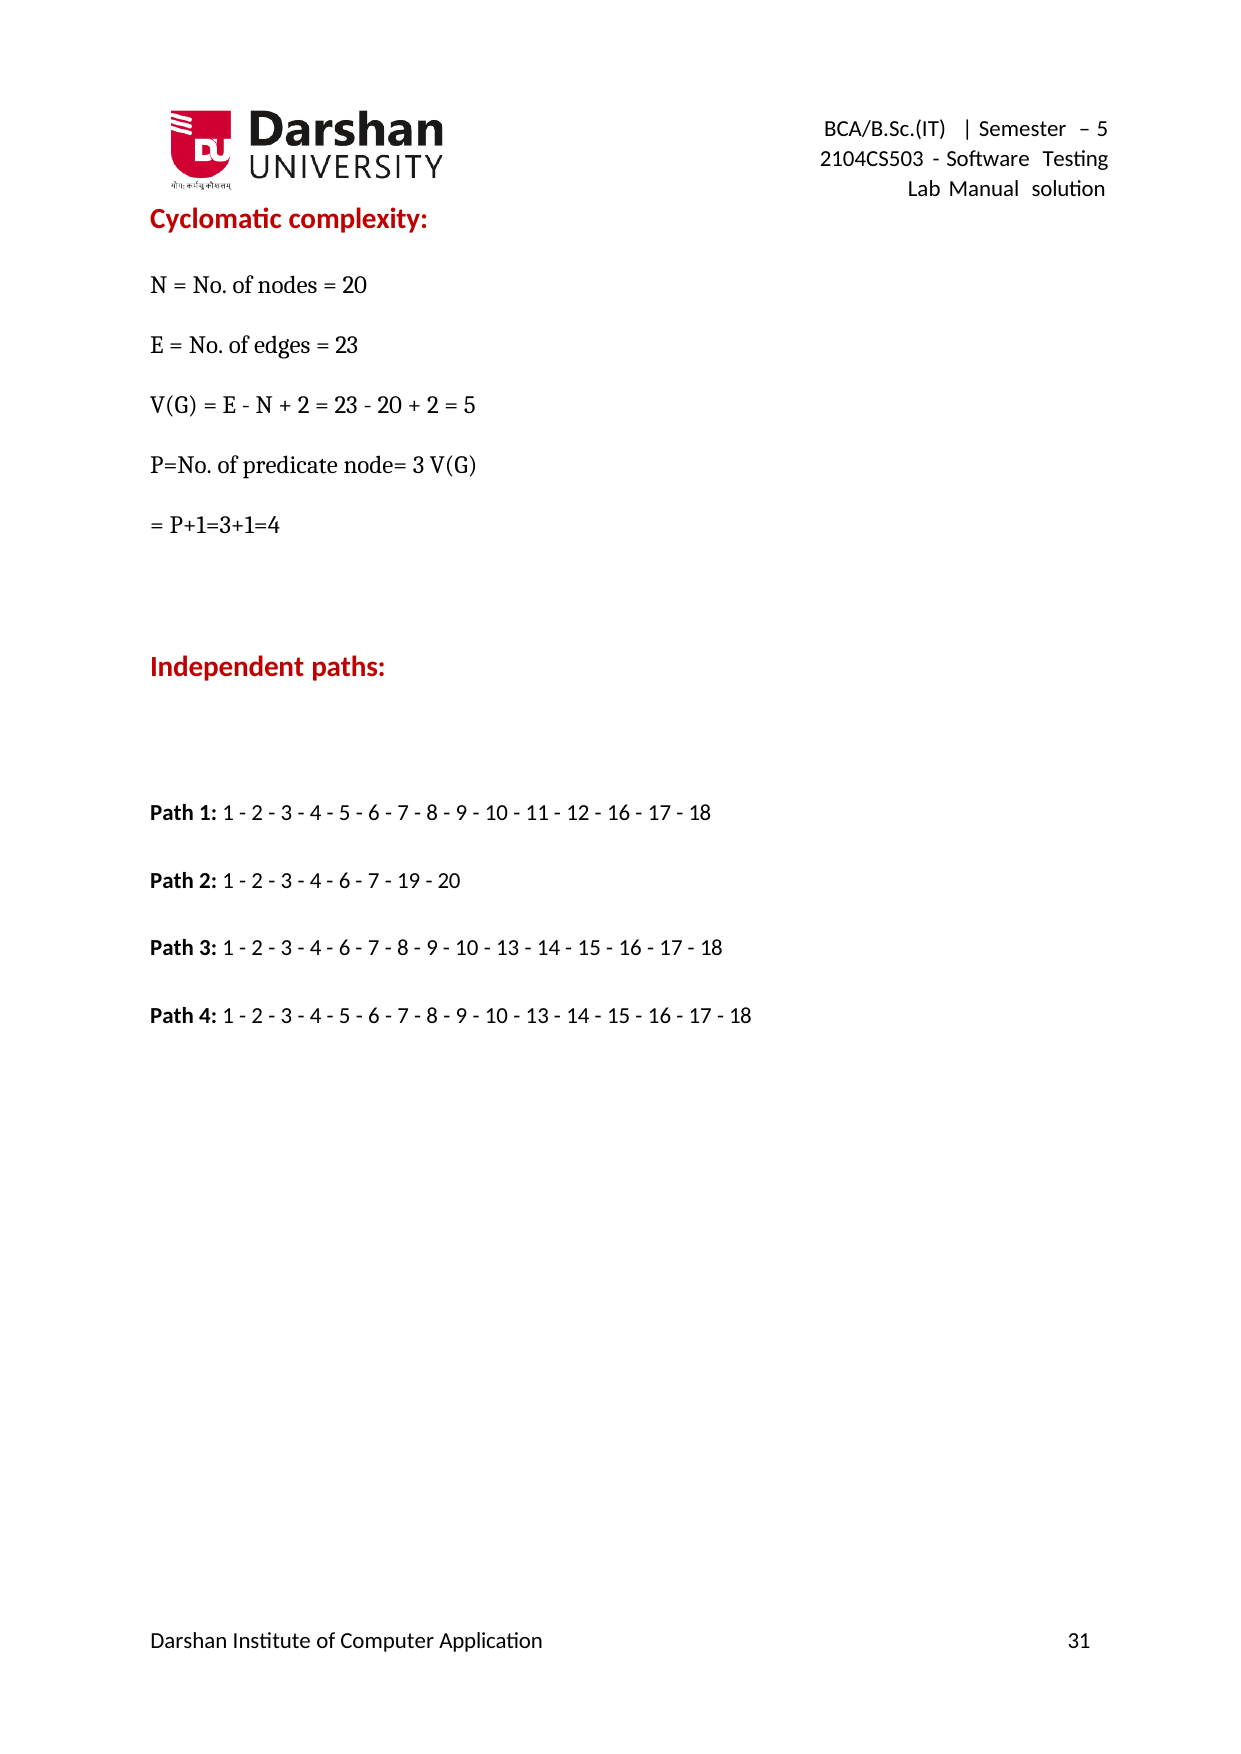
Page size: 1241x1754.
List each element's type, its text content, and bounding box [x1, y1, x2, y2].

text Path 3: 1 - 2 - 3 - 4 - 6 - 7 - 8 - 9 - 10 - 13 - 14 - 15 - 16 - 17 - 18 [150, 933, 1178, 961]
text Cyclomatic complexity: [150, 200, 1178, 236]
picture [171, 110, 443, 190]
text V(G) = E - N + 2 = 23 - 20 + 2 = 5 [150, 391, 1178, 420]
text Path 1: 1 - 2 - 3 - 4 - 5 - 6 - 7 - 8 - 9 - 10 - 11 - 12 - 16 - 17 - 18 [150, 798, 1178, 826]
text P=No. of predicate node= 3 V(G) = P+1=3+1=4 [150, 451, 482, 540]
text Path 4: 1 - 2 - 3 - 4 - 5 - 6 - 7 - 8 - 9 - 10 - 13 - 14 - 15 - 16 - 17 - 18 [150, 1001, 1178, 1029]
text N = No. of nodes = 20 E = No. of edges = 23 [150, 271, 379, 359]
text Path 2: 1 - 2 - 3 - 4 - 6 - 7 - 19 - 20 [150, 866, 1178, 894]
subtitle Independent paths: [150, 648, 1178, 684]
